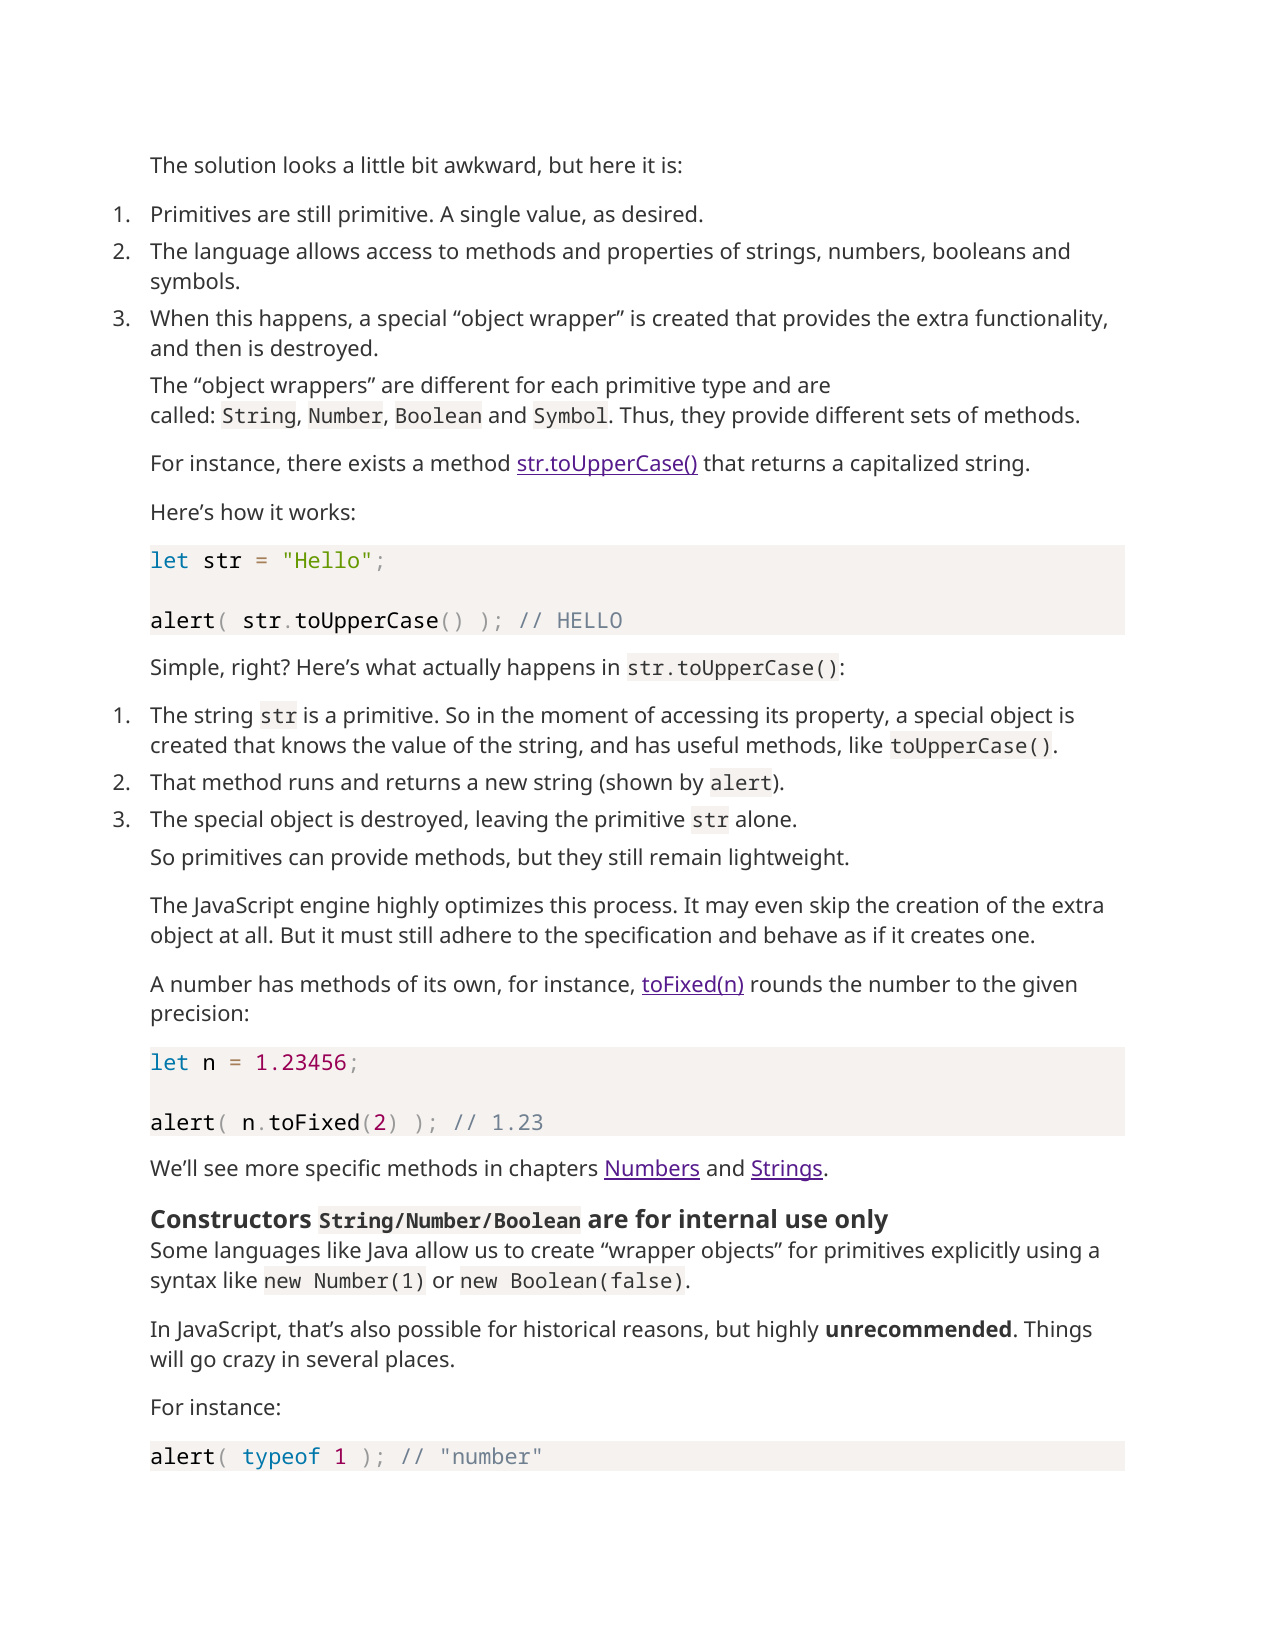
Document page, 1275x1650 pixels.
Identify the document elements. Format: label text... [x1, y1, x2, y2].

text let str = "Hello"; [150, 545, 1125, 575]
text The solution looks a little bit awkward, but here it is: [150, 150, 1125, 180]
text alert( typeof 1 ); // "number" [150, 1441, 1125, 1471]
text Here’s how it works: [150, 497, 1125, 527]
list The language allows access to methods and properties of strings, numbers, booleans and symbols. [112, 236, 1125, 295]
list That method runs and returns a new string (shown by alert). [112, 767, 1125, 797]
text Constructors String/Number/Boolean are for internal use only [150, 1201, 1125, 1236]
text alert( n.toFixed(2) ); // 1.23 [150, 1106, 1125, 1136]
text We’ll see more specific methods in chapters Numbers and Strings. [150, 1153, 1125, 1183]
text For instance, there exists a method str.toUpperCase() that returns a capitalized string. [150, 448, 1125, 478]
text For instance: [150, 1392, 1125, 1422]
text alert( str.toUpperCase() ); // HELLO [150, 605, 1125, 635]
text The JavaScript engine highly optimizes this process. It may even skip the creation of the extra object at all. But it must still adhere to the specification and behave as if it creates one. [150, 890, 1125, 950]
text The “object wrappers” are different for each primitive type and are called: String, Number, Boolean and Symbol. Thus, they provide different sets of methods. [150, 370, 1125, 429]
text In JavaScript, that’s also possible for historical reasons, but highly unrecommended. Things will go crazy in several places. [150, 1314, 1125, 1373]
list The special object is destroyed, leaving the primitive str alone. [112, 804, 1125, 834]
text So primitives can provide methods, but they still remain lightweight. [150, 842, 1125, 871]
text A number has methods of its own, for instance, toFixed(n) rounds the number to the given precision: [150, 968, 1125, 1028]
text Simple, right? Here’s what actually happens in str.toUpperCase(): [150, 651, 1125, 681]
text Some languages like Java allow us to create “wrapper objects” for primitives explicitly using a syntax like new Number(1) or new Boolean(false). [150, 1236, 1125, 1295]
text let n = 1.23456; [150, 1047, 1125, 1077]
list Primitives are still primitive. A single value, as desired. [112, 198, 1125, 228]
list The string str is a primitive. So in the moment of accessing its property, a special object is created that knows the value of the string, and has useful methods, like toUpperCase(). [112, 700, 1125, 759]
list When this happens, a special “object wrapper” is created that provides the extra functionality, and then is destroyed. [112, 303, 1125, 362]
